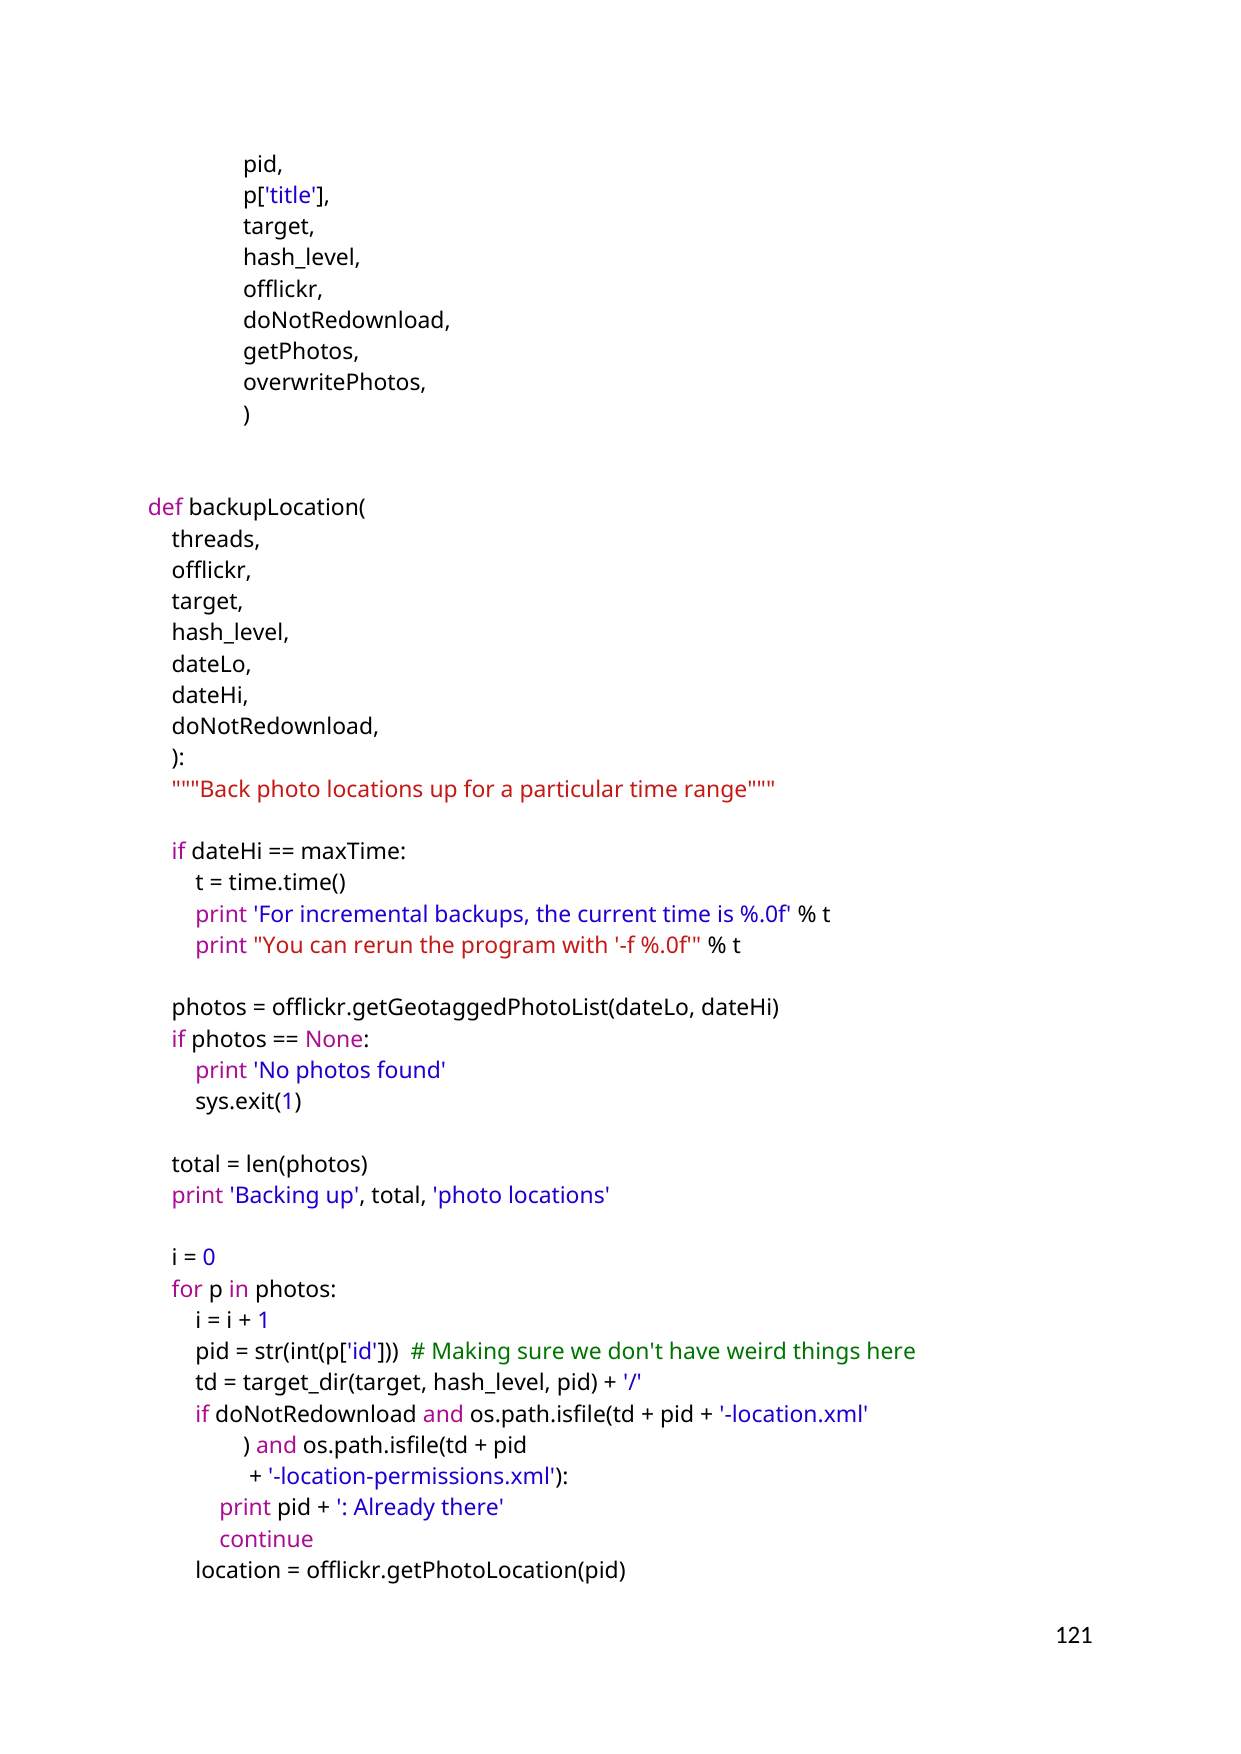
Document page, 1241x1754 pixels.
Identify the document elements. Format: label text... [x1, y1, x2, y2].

text + '-location-permissions.xml'): [148, 1460, 1093, 1491]
text threads, [148, 523, 1093, 554]
text print 'Backing up', total, 'photo locations' [148, 1179, 1093, 1210]
text getPhotos, [148, 335, 1093, 366]
text sys.exit(1) [148, 1085, 1093, 1116]
text continue [148, 1523, 1093, 1554]
text doNotRedownload, [148, 710, 1093, 741]
text location = offlickr.getPhotoLocation(pid) [148, 1554, 1093, 1585]
text i = 0 [148, 1241, 1093, 1273]
text hash_level, [148, 241, 1093, 273]
text photos = offlickr.getGeotaggedPhotoList(dateLo, dateHi) [148, 991, 1093, 1023]
text pid, [148, 148, 1093, 179]
text target, [148, 585, 1093, 616]
text offlickr, [148, 554, 1093, 585]
text ): [148, 741, 1093, 773]
text print 'For incremental backups, the current time is %.0f' % t [148, 898, 1093, 929]
text if doNotRedownload and os.path.isfile(td + pid + '-location.xml' [148, 1398, 1093, 1429]
text dateLo, [148, 648, 1093, 679]
text hash_level, [148, 616, 1093, 648]
text print 'No photos found' [148, 1054, 1093, 1085]
text ) and os.path.isfile(td + pid [148, 1429, 1093, 1460]
text i = i + 1 [148, 1304, 1093, 1335]
text """Back photo locations up for a particular time range""" [148, 773, 1093, 804]
text ) [148, 398, 1093, 429]
text pid = str(int(p['id'])) # Making sure we don't have weird things here [148, 1335, 1093, 1366]
text overwritePhotos, [148, 366, 1093, 398]
text p['title'], [148, 179, 1093, 210]
text if photos == None: [148, 1023, 1093, 1054]
text t = time.time() [148, 866, 1093, 898]
text print pid + ': Already there' [148, 1491, 1093, 1523]
text print "You can rerun the program with '-f %.0f'" % t [148, 929, 1093, 960]
text doNotRedownload, [148, 304, 1093, 335]
text td = target_dir(target, hash_level, pid) + '/' [148, 1366, 1093, 1398]
text if dateHi == maxTime: [148, 835, 1093, 866]
text total = len(photos) [148, 1148, 1093, 1179]
text def backupLocation( [148, 491, 1093, 523]
text offlickr, [148, 273, 1093, 304]
text target, [148, 210, 1093, 241]
text for p in photos: [148, 1273, 1093, 1304]
text dateHi, [148, 679, 1093, 710]
